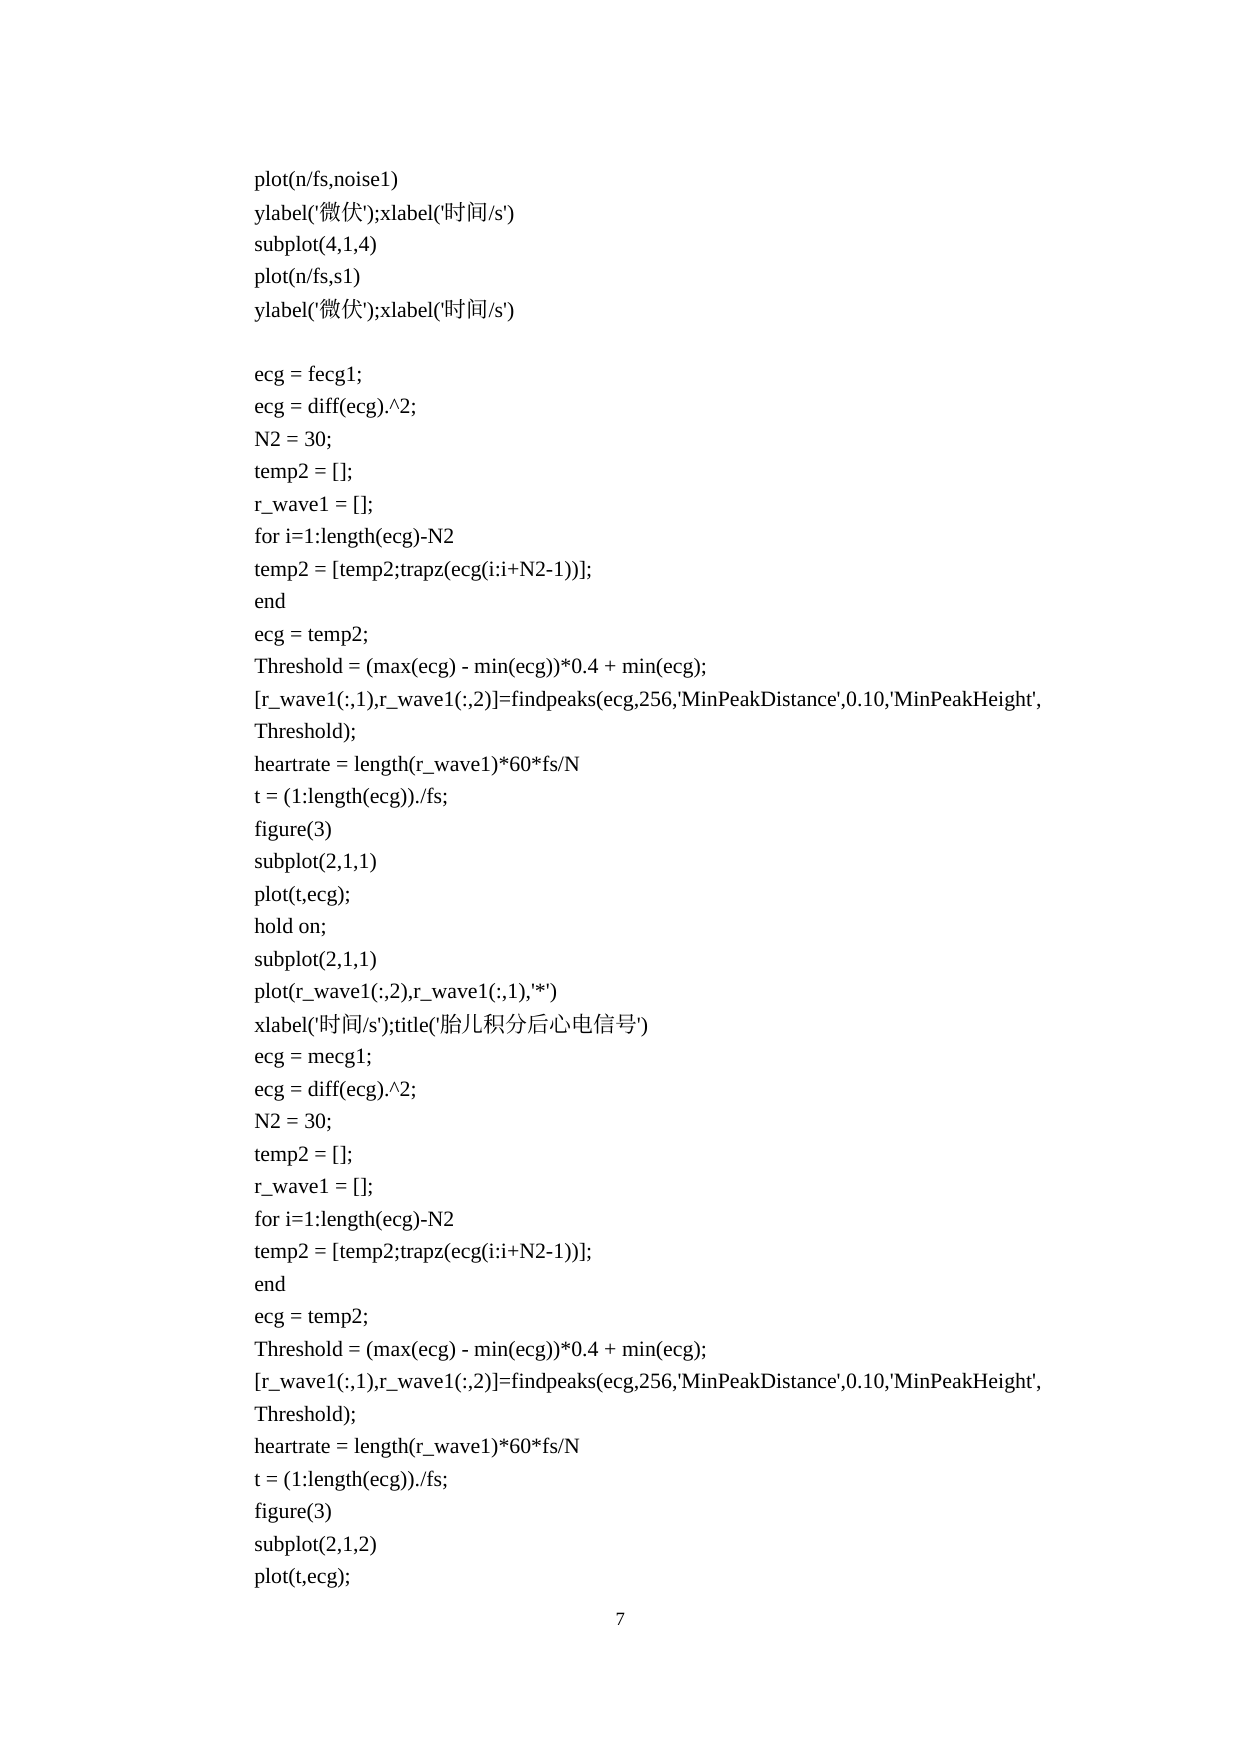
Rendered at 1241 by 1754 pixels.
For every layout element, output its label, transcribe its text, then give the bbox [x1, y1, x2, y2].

text plot(t,ecg); [254, 1559, 1053, 1592]
text plot(t,ecg); [254, 877, 1053, 909]
text t = (1:length(ecg))./fs; [254, 779, 1053, 812]
text ecg = diff(ecg).^2; [254, 389, 1053, 422]
text subplot(2,1,2) [254, 1527, 1053, 1559]
text r_wave1 = []; [254, 487, 1053, 519]
text [r_wave1(:,1),r_wave1(:,2)]=findpeaks(ecg,256,'MinPeakDistance',0.10,'MinPeakHeight',Threshold); [254, 1364, 1053, 1429]
text Threshold = (max(ecg) - min(ecg))*0.4 + min(ecg); [254, 1332, 1053, 1364]
text ylabel('微伏');xlabel('时间/s') [254, 292, 1053, 324]
text ylabel('微伏');xlabel('时间/s') [254, 194, 1053, 227]
text ecg = diff(ecg).^2; [254, 1072, 1053, 1104]
text figure(3) [254, 812, 1053, 844]
text plot(n/fs,noise1) [254, 162, 1053, 194]
text hold on; [254, 909, 1053, 942]
text r_wave1 = []; [254, 1169, 1053, 1202]
text plot(r_wave1(:,2),r_wave1(:,1),'*') [254, 974, 1053, 1007]
text plot(n/fs,s1) [254, 259, 1053, 292]
text subplot(4,1,4) [254, 227, 1053, 259]
text temp2 = []; [254, 454, 1053, 487]
text end [254, 584, 1053, 617]
text heartrate = length(r_wave1)*60*fs/N [254, 747, 1053, 779]
text for i=1:length(ecg)-N2 [254, 1202, 1053, 1234]
text Threshold = (max(ecg) - min(ecg))*0.4 + min(ecg); [254, 649, 1053, 682]
text temp2 = [temp2;trapz(ecg(i:i+N2-1))]; [254, 1234, 1053, 1267]
text heartrate = length(r_wave1)*60*fs/N [254, 1429, 1053, 1462]
text end [254, 1267, 1053, 1299]
text temp2 = [temp2;trapz(ecg(i:i+N2-1))]; [254, 552, 1053, 584]
text ecg = temp2; [254, 1299, 1053, 1332]
text subplot(2,1,1) [254, 844, 1053, 877]
text subplot(2,1,1) [254, 942, 1053, 974]
text [r_wave1(:,1),r_wave1(:,2)]=findpeaks(ecg,256,'MinPeakDistance',0.10,'MinPeakHeight',Threshold); [254, 682, 1053, 747]
text xlabel('时间/s');title('胎儿积分后心电信号') [254, 1007, 1053, 1039]
text temp2 = []; [254, 1137, 1053, 1169]
text N2 = 30; [254, 1104, 1053, 1137]
text ecg = temp2; [254, 617, 1053, 649]
text ecg = mecg1; [254, 1039, 1053, 1072]
text t = (1:length(ecg))./fs; [254, 1462, 1053, 1494]
text for i=1:length(ecg)-N2 [254, 519, 1053, 552]
text N2 = 30; [254, 422, 1053, 454]
text figure(3) [254, 1494, 1053, 1527]
text ecg = fecg1; [254, 357, 1053, 389]
